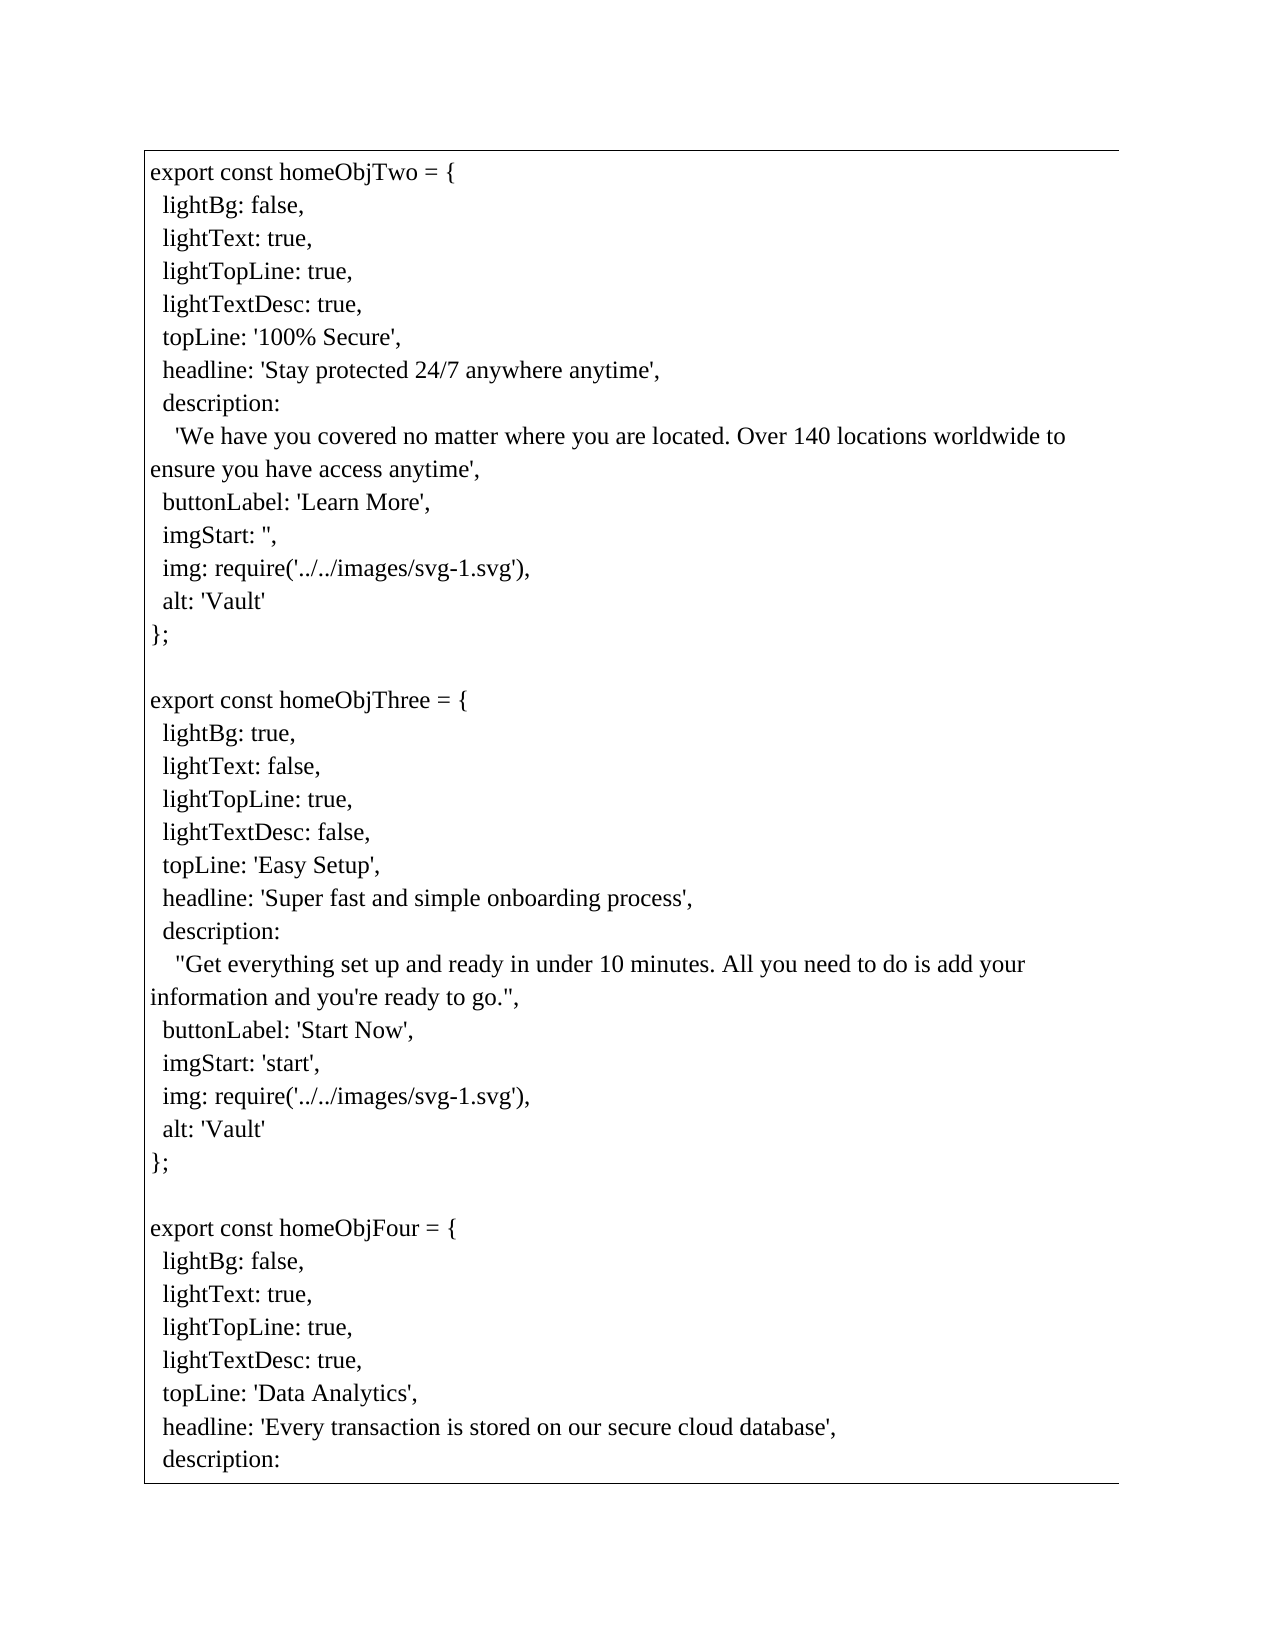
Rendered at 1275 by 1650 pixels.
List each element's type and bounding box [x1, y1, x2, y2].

table_header [145, 151, 1119, 1483]
